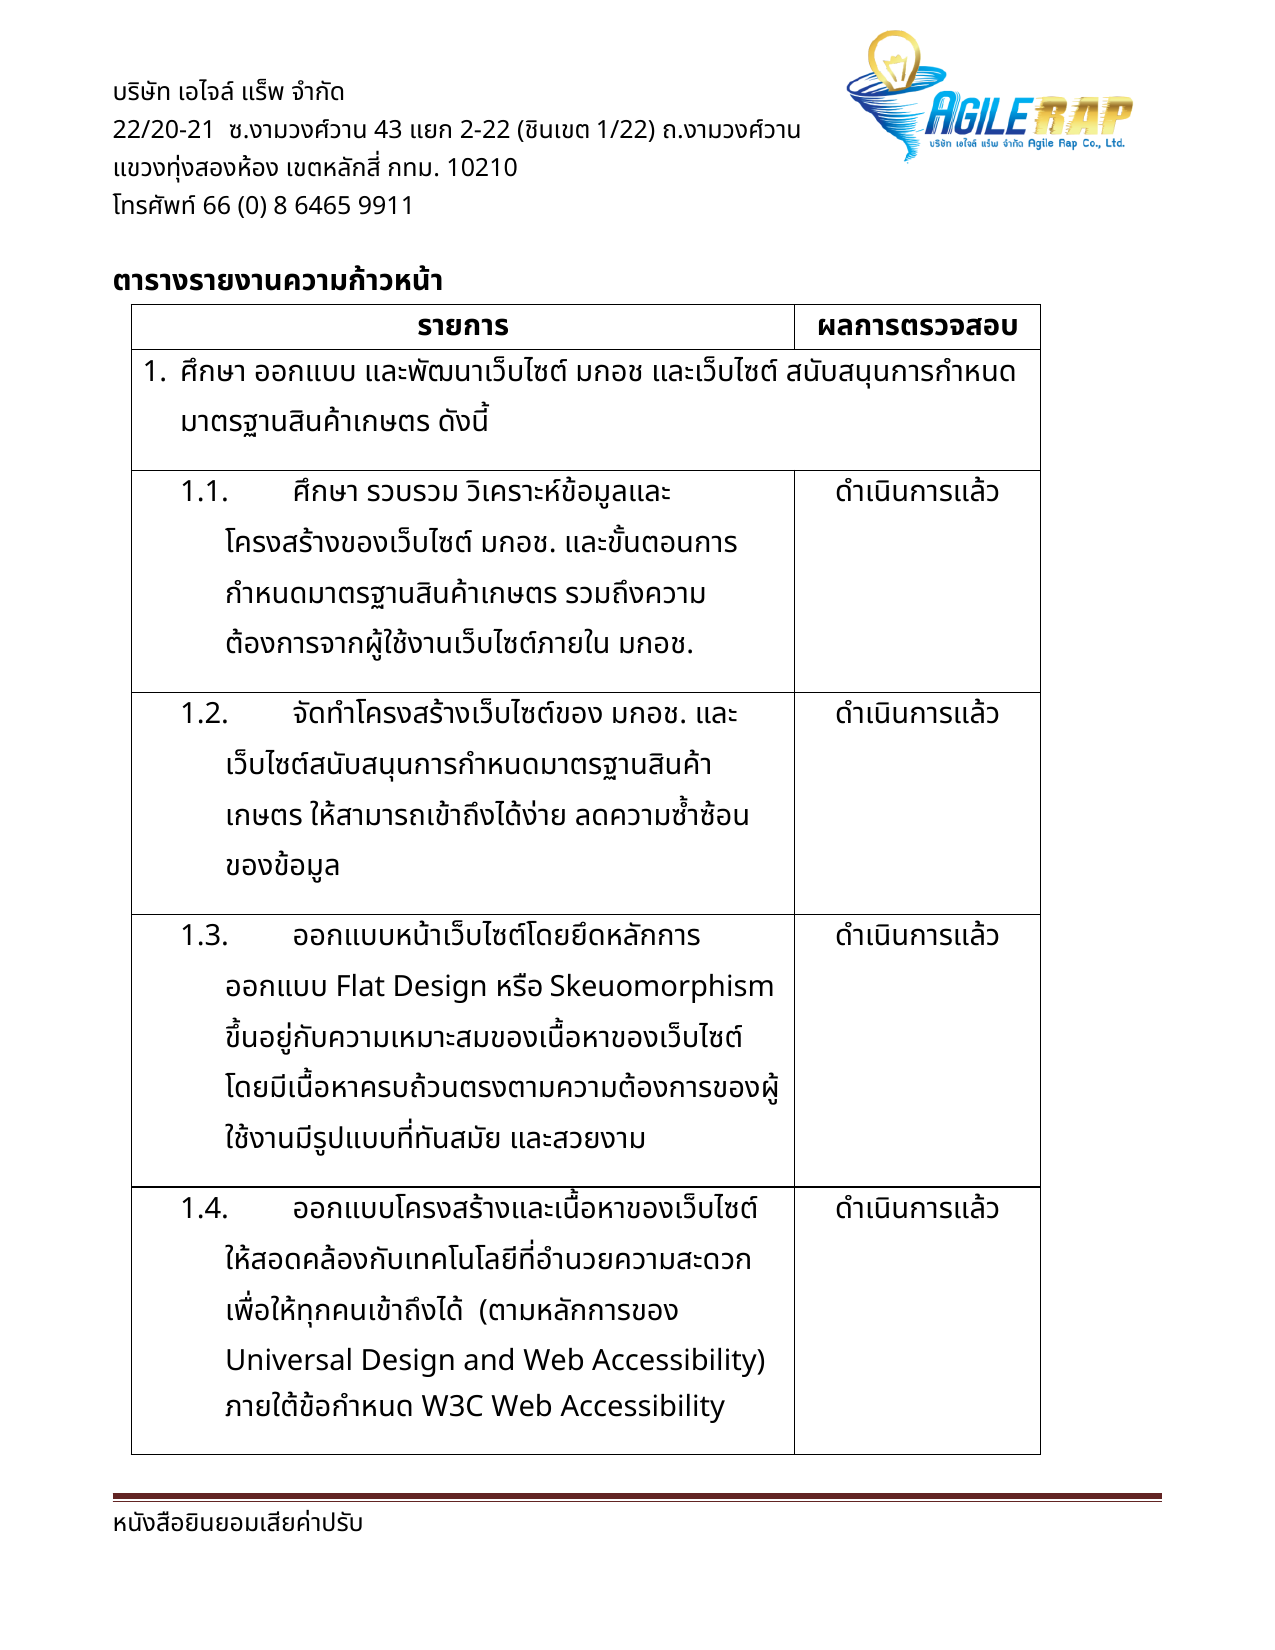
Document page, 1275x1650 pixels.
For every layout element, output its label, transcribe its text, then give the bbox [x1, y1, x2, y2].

table_cell ดำเนินการแล้ว [795, 915, 1040, 1186]
picture [812, 11, 1168, 183]
table_cell ดำเนินการแล้ว [795, 1188, 1040, 1454]
table_cell ดำเนินการแล้ว [795, 471, 1040, 692]
table_cell จัดทำโครงสร้างเว็บไซต์ของ มกอช. และเว็บไซต์สนับสนุนการกำหนดมาตรฐานสินค้าเกษตร ให้สามารถเข้าถึงได้ง่าย ลดความซ้ำซ้อนของข้อมูล [132, 693, 794, 914]
table_cell ออกแบบโครงสร้างและเนื้อหาของเว็บไซต์ให้สอดคล้องกับเทคโนโลยีที่อำนวยความสะดวกเพื่อให้ทุกคนเข้าถึงได้ (ตามหลักการของ Universal Design and Web Accessibility) ภายใต้ข้อกำหนด W3C Web Accessibility [132, 1188, 794, 1454]
table_cell ศึกษา รวบรวม วิเคราะห์ข้อมูลและโครงสร้างของเว็บไซต์ มกอช. และขั้นตอนการกำหนดมาตรฐานสินค้าเกษตร รวมถึงความต้องการจากผู้ใช้งานเว็บไซต์ภายใน มกอช. [132, 471, 794, 692]
table_cell ศึกษา ออกแบบ และพัฒนาเว็บไซต์ มกอช และเว็บไซต์ สนับสนุนการกำหนดมาตรฐานสินค้าเกษตร ดังนี้ [132, 350, 1040, 469]
table_header รายการ [132, 305, 794, 349]
table_header ผลการตรวจสอบ [795, 305, 1040, 349]
table_cell ดำเนินการแล้ว [795, 693, 1040, 914]
table_cell ออกแบบหน้าเว็บไซต์โดยยึดหลักการออกแบบ Flat Design หรือSkeuomorphism ขึ้นอยู่กับความเหมาะสมของเนื้อหาของเว็บไซต์ โดยมีเนื้อหาครบถ้วนตรงตามความต้องการของผู้ใช้งานมีรูปแบบที่ทันสมัย และสวยงาม [132, 915, 794, 1186]
text ตารางรายงานความก้าวหน้า [112, 260, 1162, 304]
